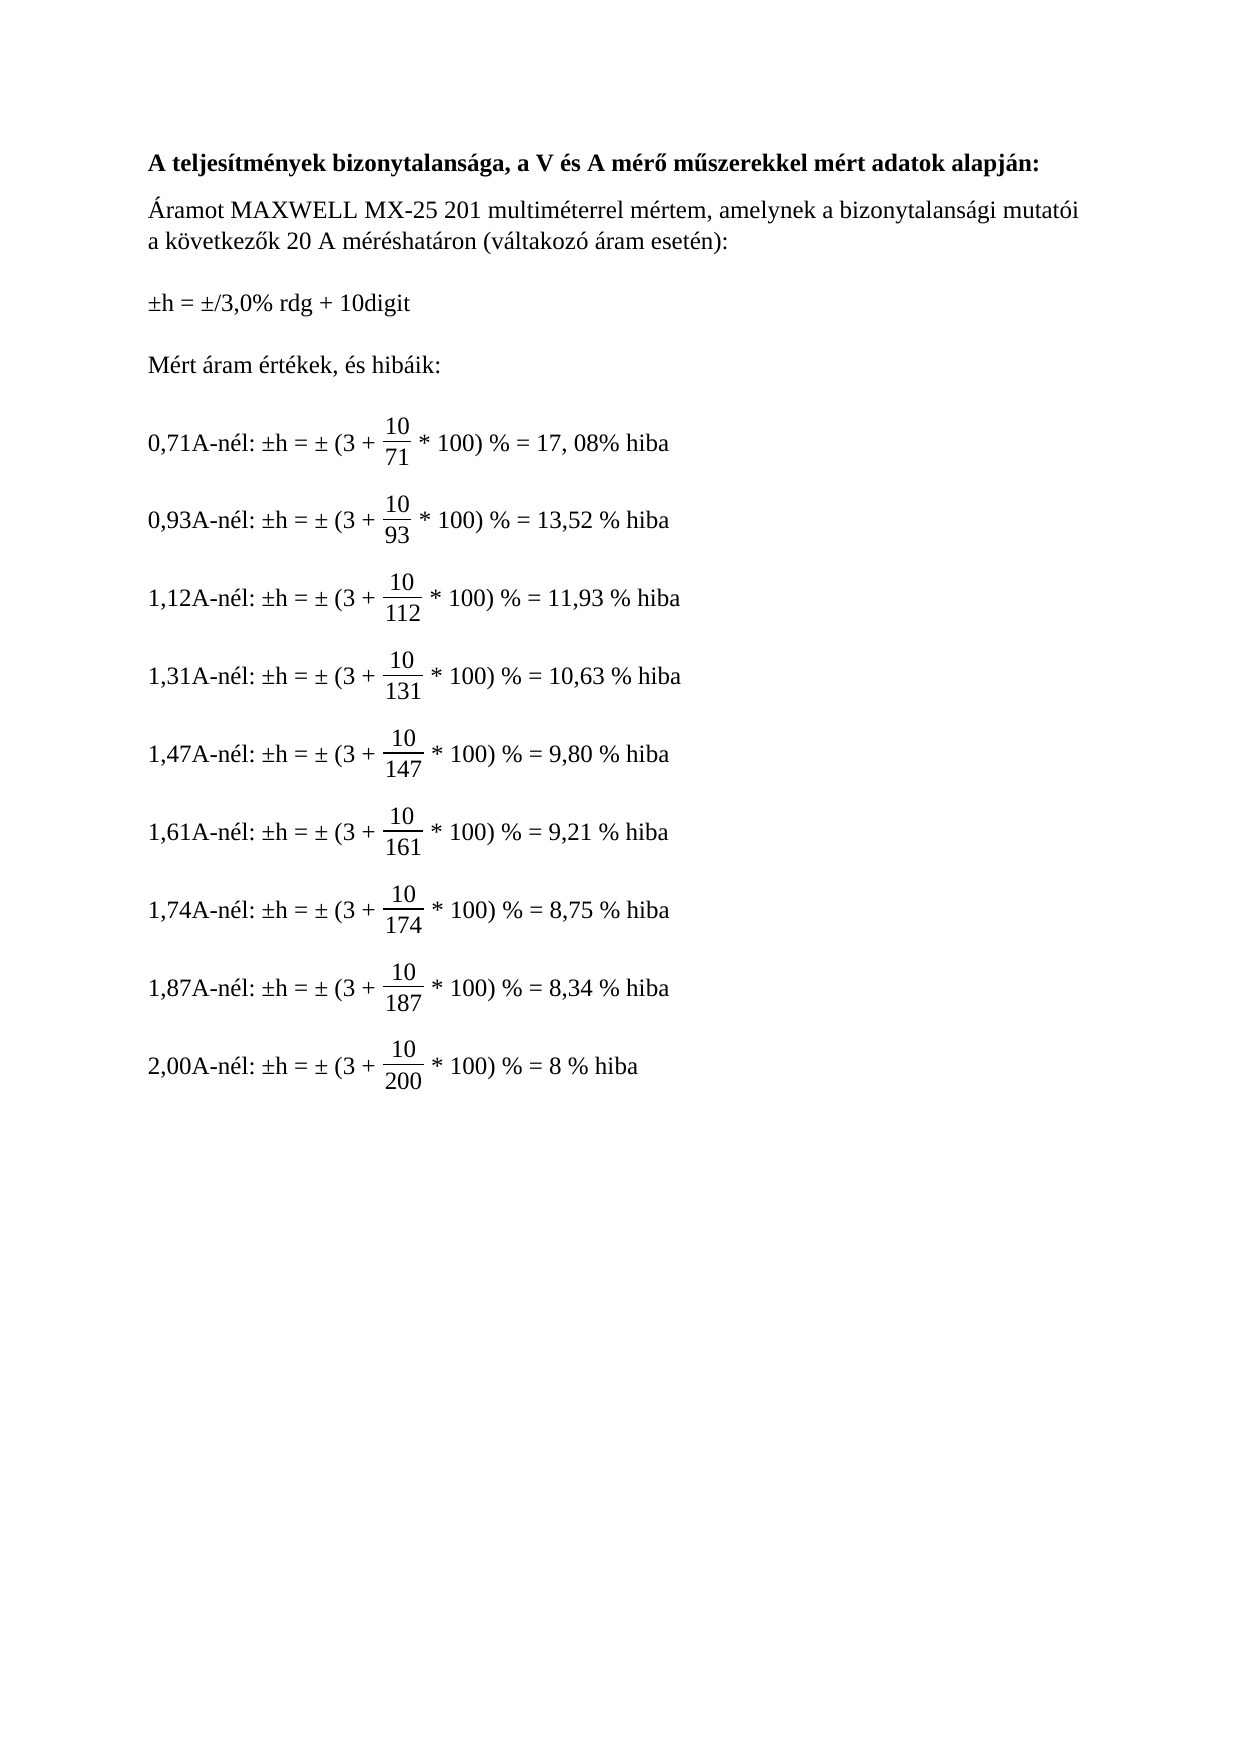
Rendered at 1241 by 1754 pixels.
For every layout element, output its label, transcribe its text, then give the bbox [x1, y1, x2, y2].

text 1,12A-nél: ±h = ± (3 + * 100) % = 11,93 % hiba [148, 568, 1093, 627]
text 1,87A-nél: ±h = ± (3 + * 100) % = 8,34 % hiba [148, 958, 1093, 1017]
text 1,31A-nél: ±h = ± (3 + * 100) % = 10,63 % hiba [148, 646, 1093, 705]
text 0,93A-nél: ±h = ± (3 + * 100) % = 13,52 % hiba [148, 491, 1093, 549]
text 1,74A-nél: ±h = ± (3 + * 100) % = 8,75 % hiba [148, 880, 1093, 939]
text A teljesítmények bizonytalansága, a V és A mérő műszerekkel mért adatok alapján: [148, 148, 1093, 176]
text 1,47A-nél: ±h = ± (3 + * 100) % = 9,80 % hiba [148, 724, 1093, 783]
text Áramot MAXWELL MX-25 201 multiméterrel mértem, amelynek a bizonytalansági mutatói a következők 20 A méréshatáron (váltakozó áram esetén): ±h = ±/3,0% rdg + 10digit Mért áram értékek, és hibáik: 0,71A-nél: ±h = ± (3 + * 100) % = 17, 08% hiba [148, 195, 1093, 472]
text 1,61A-nél: ±h = ± (3 + * 100) % = 9,21 % hiba [148, 802, 1093, 861]
text 2,00A-nél: ±h = ± (3 + * 100) % = 8 % hiba [148, 1036, 1093, 1095]
